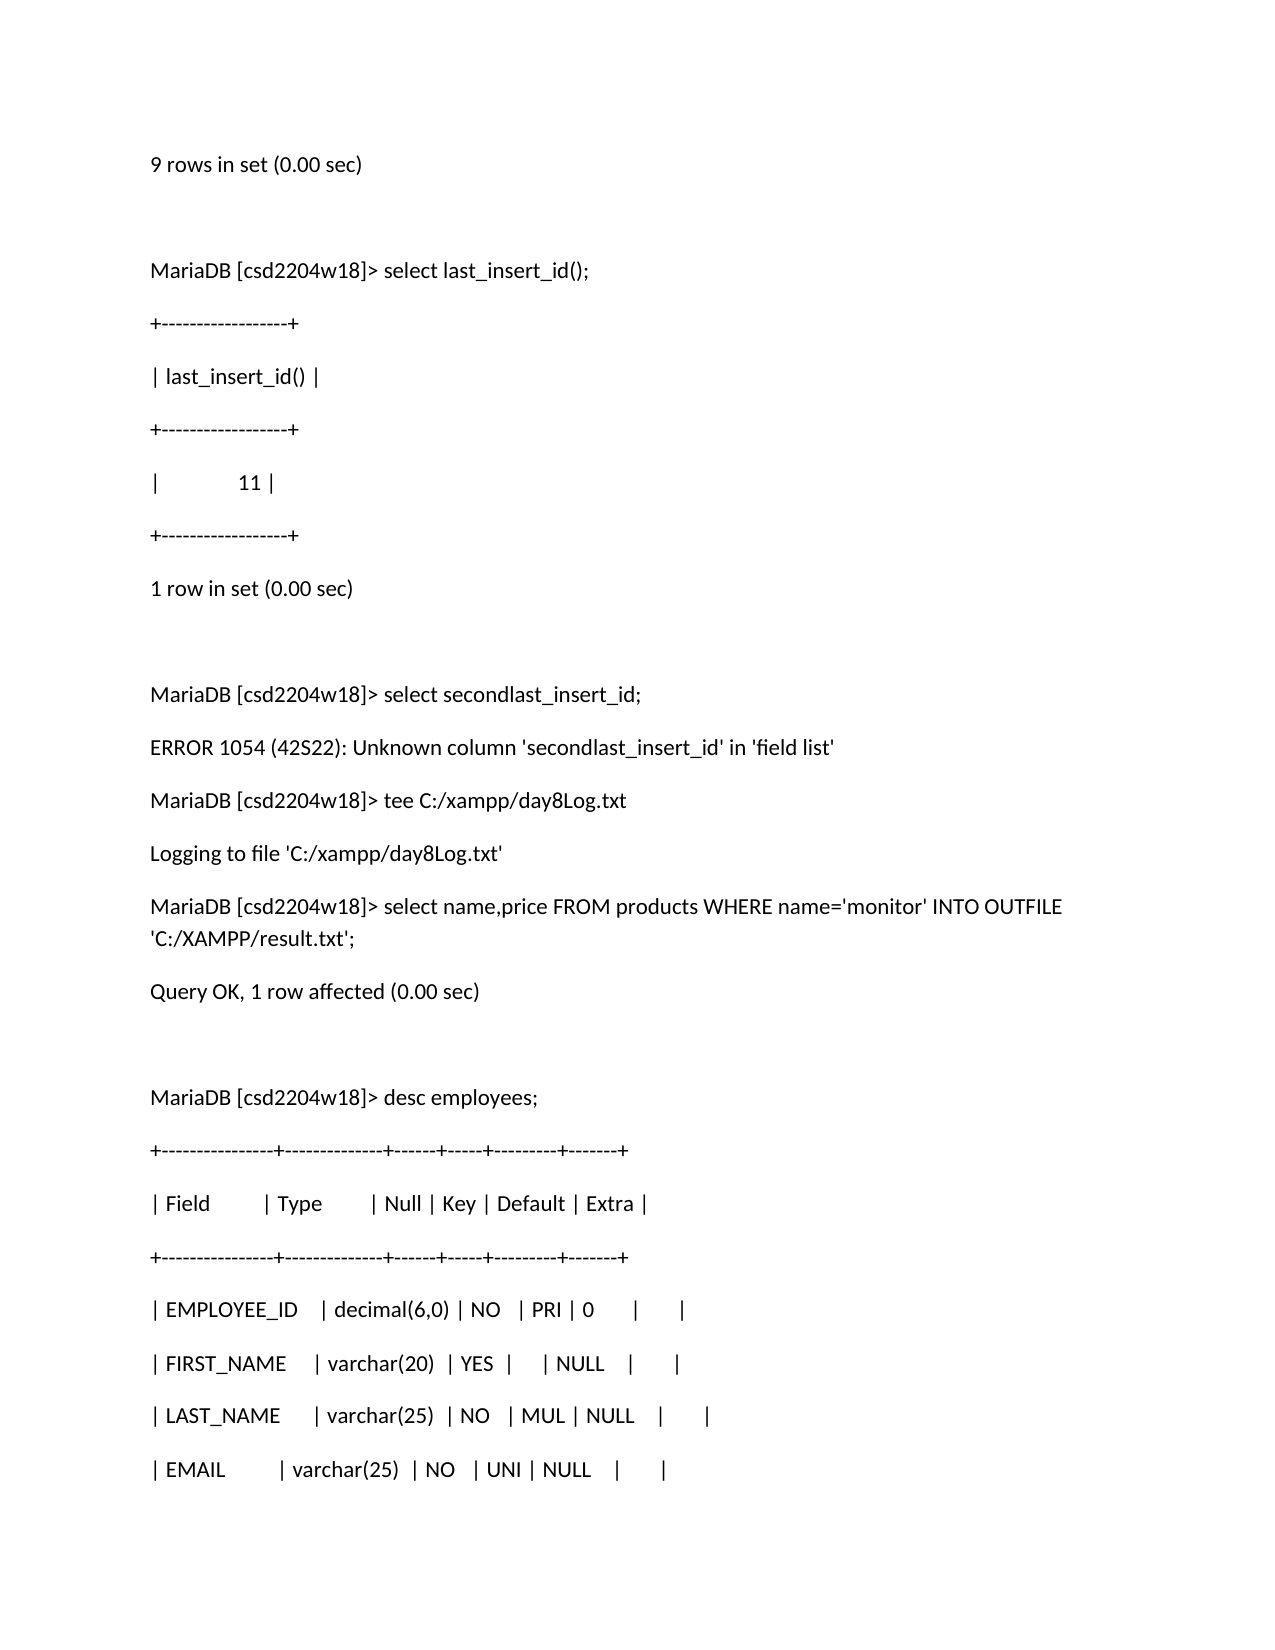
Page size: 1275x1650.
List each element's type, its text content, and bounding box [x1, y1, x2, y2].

text | 11 | [150, 468, 1125, 496]
text +------------------+ [150, 309, 1125, 337]
text MariaDB [csd2204w18]> select last_insert_id(); [150, 256, 1125, 284]
text MariaDB [csd2204w18]> select secondlast_insert_id; [150, 680, 1125, 708]
text +----------------+--------------+------+-----+---------+-------+ [150, 1243, 1125, 1271]
text | EMAIL | varchar(25) | NO | UNI | NULL | | [150, 1455, 1125, 1483]
text 1 row in set (0.00 sec) [150, 574, 1125, 602]
text Query OK, 1 row affected (0.00 sec) [150, 977, 1125, 1006]
text 9 rows in set (0.00 sec) [150, 150, 1125, 178]
text MariaDB [csd2204w18]> select name,price FROM products WHERE name='monitor' INTO OUTFILE 'C:/XAMPP/result.txt'; [150, 892, 1125, 952]
text +----------------+--------------+------+-----+---------+-------+ [150, 1137, 1125, 1164]
text ERROR 1054 (42S22): Unknown column 'secondlast_insert_id' in 'field list' [150, 733, 1125, 761]
text | last_insert_id() | [150, 362, 1125, 390]
text Logging to file 'C:/xampp/day8Log.txt' [150, 839, 1125, 867]
text | FIRST_NAME | varchar(20) | YES | | NULL | | [150, 1349, 1125, 1377]
text | LAST_NAME | varchar(25) | NO | MUL | NULL | | [150, 1402, 1125, 1430]
text +------------------+ [150, 521, 1125, 549]
text | EMPLOYEE_ID | decimal(6,0) | NO | PRI | 0 | | [150, 1296, 1125, 1324]
text | Field | Type | Null | Key | Default | Extra | [150, 1189, 1125, 1218]
text +------------------+ [150, 415, 1125, 443]
text MariaDB [csd2204w18]> desc employees; [150, 1083, 1125, 1112]
text MariaDB [csd2204w18]> tee C:/xampp/day8Log.txt [150, 786, 1125, 814]
